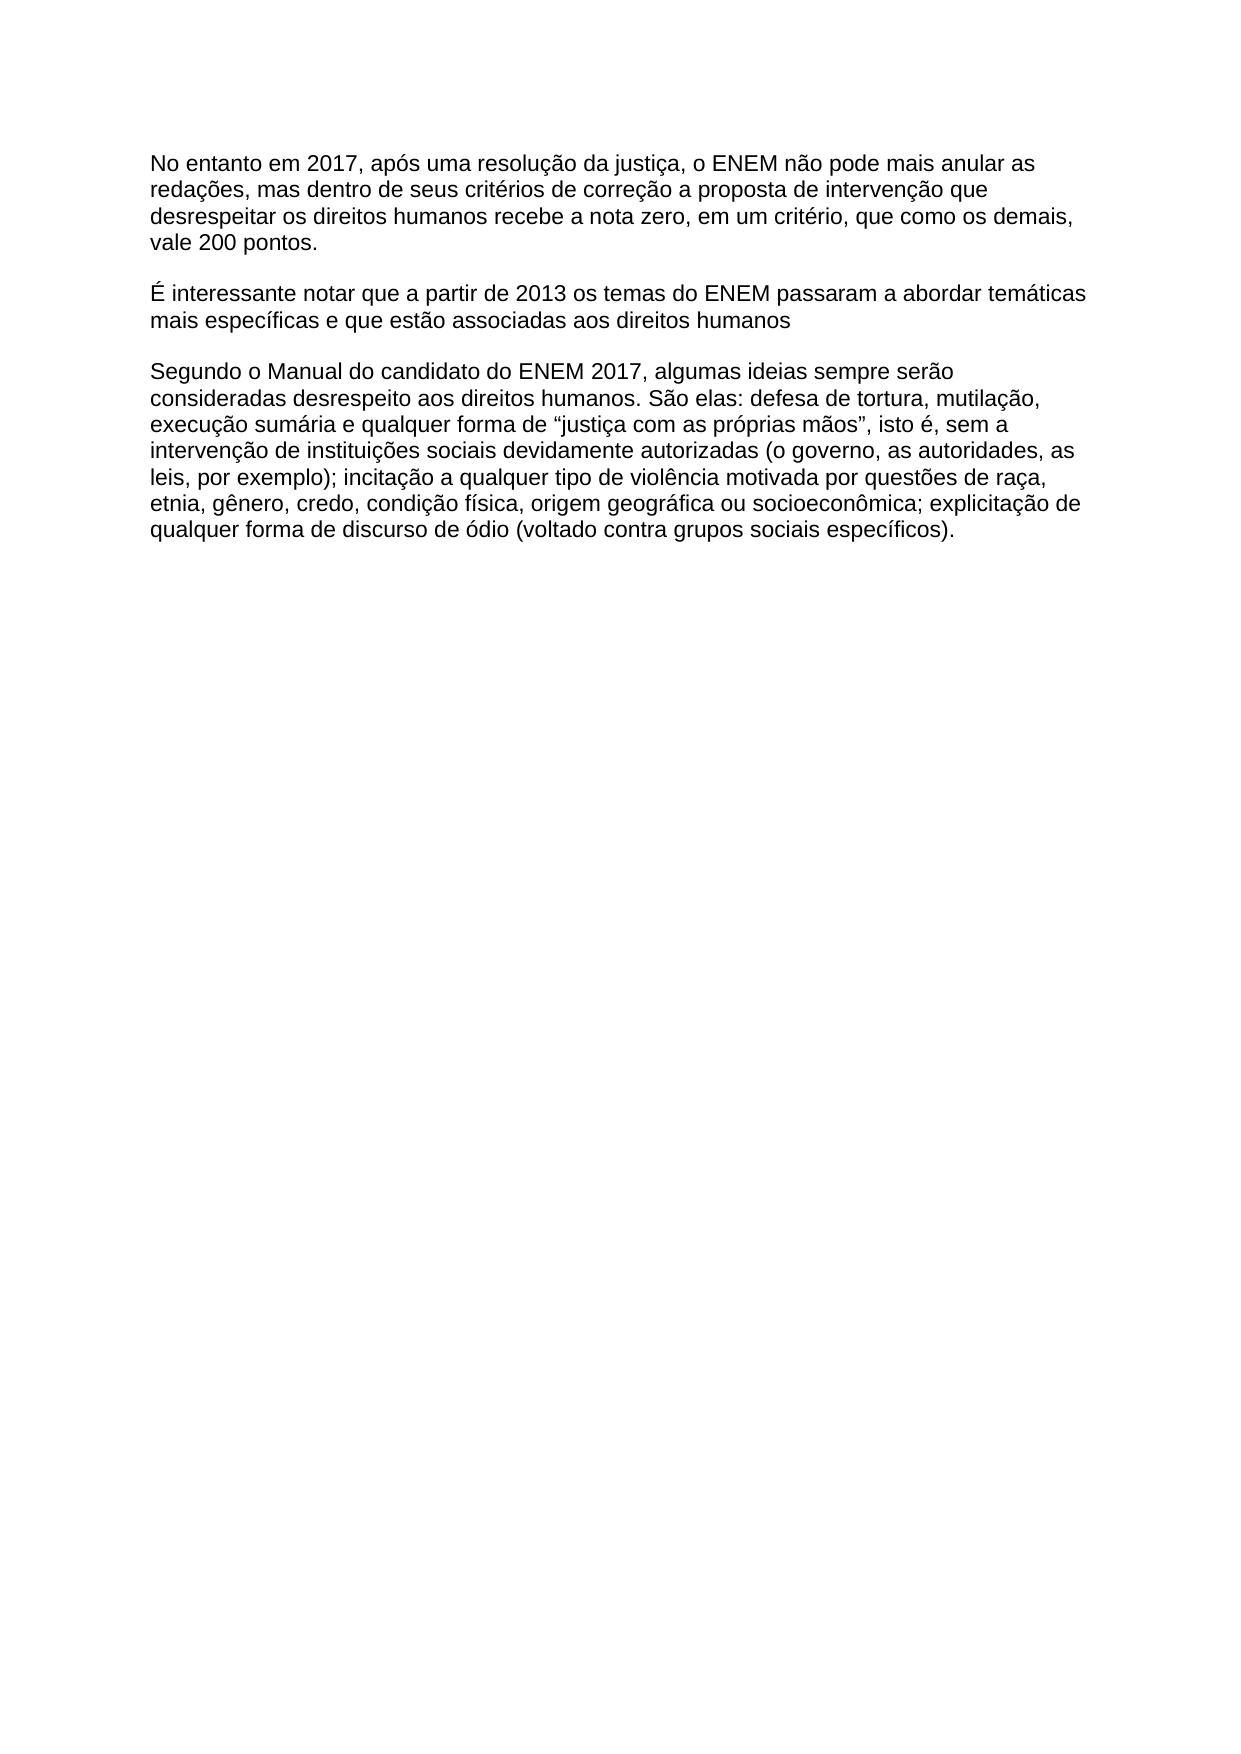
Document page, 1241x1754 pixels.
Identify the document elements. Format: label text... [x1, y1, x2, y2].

text Segundo o Manual do candidato do ENEM 2017, algumas ideias sempre serão consideradas desrespeito aos direitos humanos. São elas: defesa de tortura, mutilação, execução sumária e qualquer forma de “justiça com as próprias mãos”, isto é, sem a intervenção de instituições sociais devidamente autorizadas (o governo, as autoridades, as leis, por exemplo); incitação a qualquer tipo de violência motivada por questões de raça, etnia, gênero, credo, condição física, origem geográfica ou socioeconômica; explicitação de qualquer forma de discurso de ódio (voltado contra grupos sociais específicos). [150, 358, 1090, 543]
text É interessante notar que a partir de 2013 os temas do ENEM passaram a abordar temáticas mais específicas e que estão associadas aos direitos humanos [150, 280, 1090, 333]
text No entanto em 2017, após uma resolução da justiça, o ENEM não pode mais anular as redações, mas dentro de seus critérios de correção a proposta de intervenção que desrespeitar os direitos humanos recebe a nota zero, em um critério, que como os demais, vale 200 pontos. [150, 150, 1090, 255]
